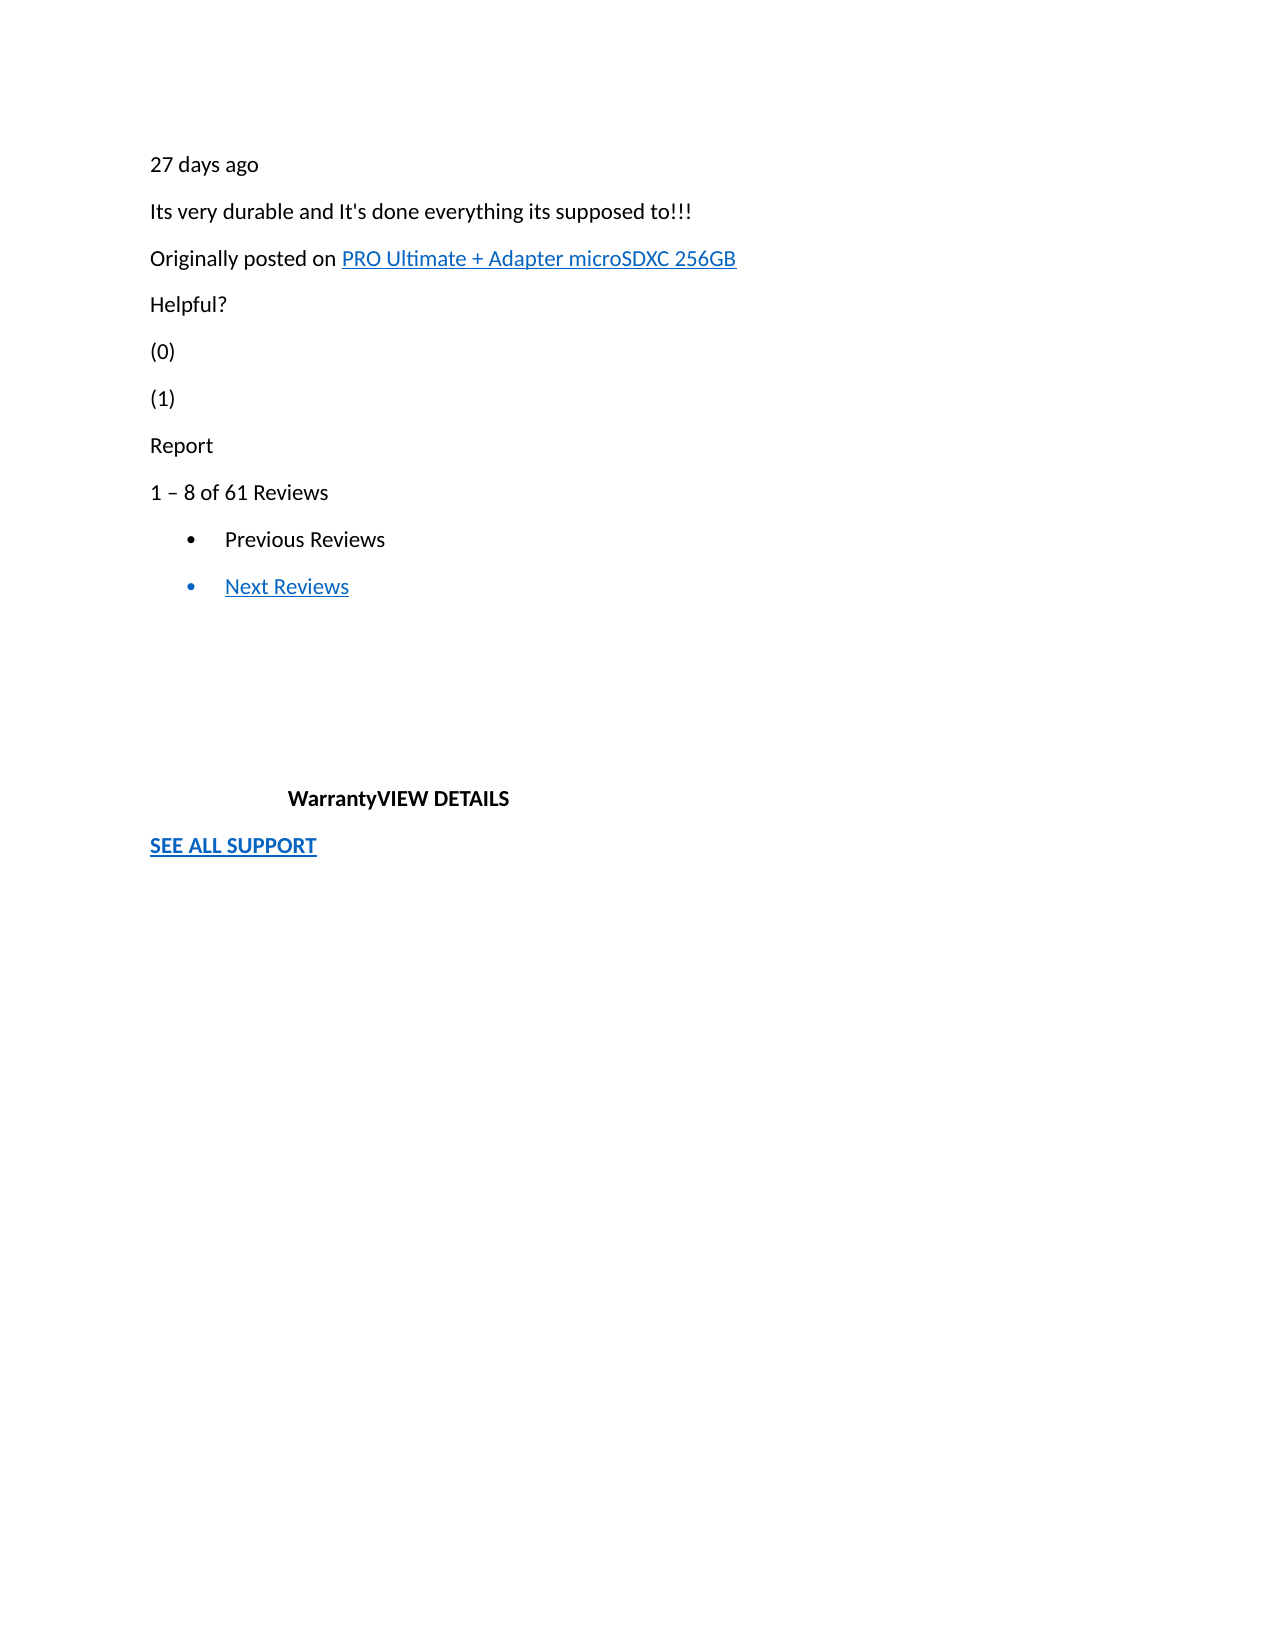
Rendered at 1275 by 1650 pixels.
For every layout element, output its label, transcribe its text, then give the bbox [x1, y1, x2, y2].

text (0) [150, 337, 1125, 366]
text 1 – 8 of 61 Reviews [150, 478, 1125, 506]
text Its very durable and It's done everything its supposed to!!! [150, 197, 1125, 225]
list Previous Reviews [187, 525, 1125, 553]
text WarrantyVIEW DETAILS [150, 666, 1125, 812]
text Helpful? [150, 291, 1125, 319]
text (1) [150, 384, 1125, 412]
text 27 days ago [150, 150, 1125, 178]
text Originally posted on PRO Ultimate + Adapter microSDXC 256GB [150, 244, 1125, 272]
list Next Reviews [187, 572, 1125, 600]
text SEE ALL SUPPORT [150, 831, 1125, 859]
text Report [150, 431, 1125, 459]
